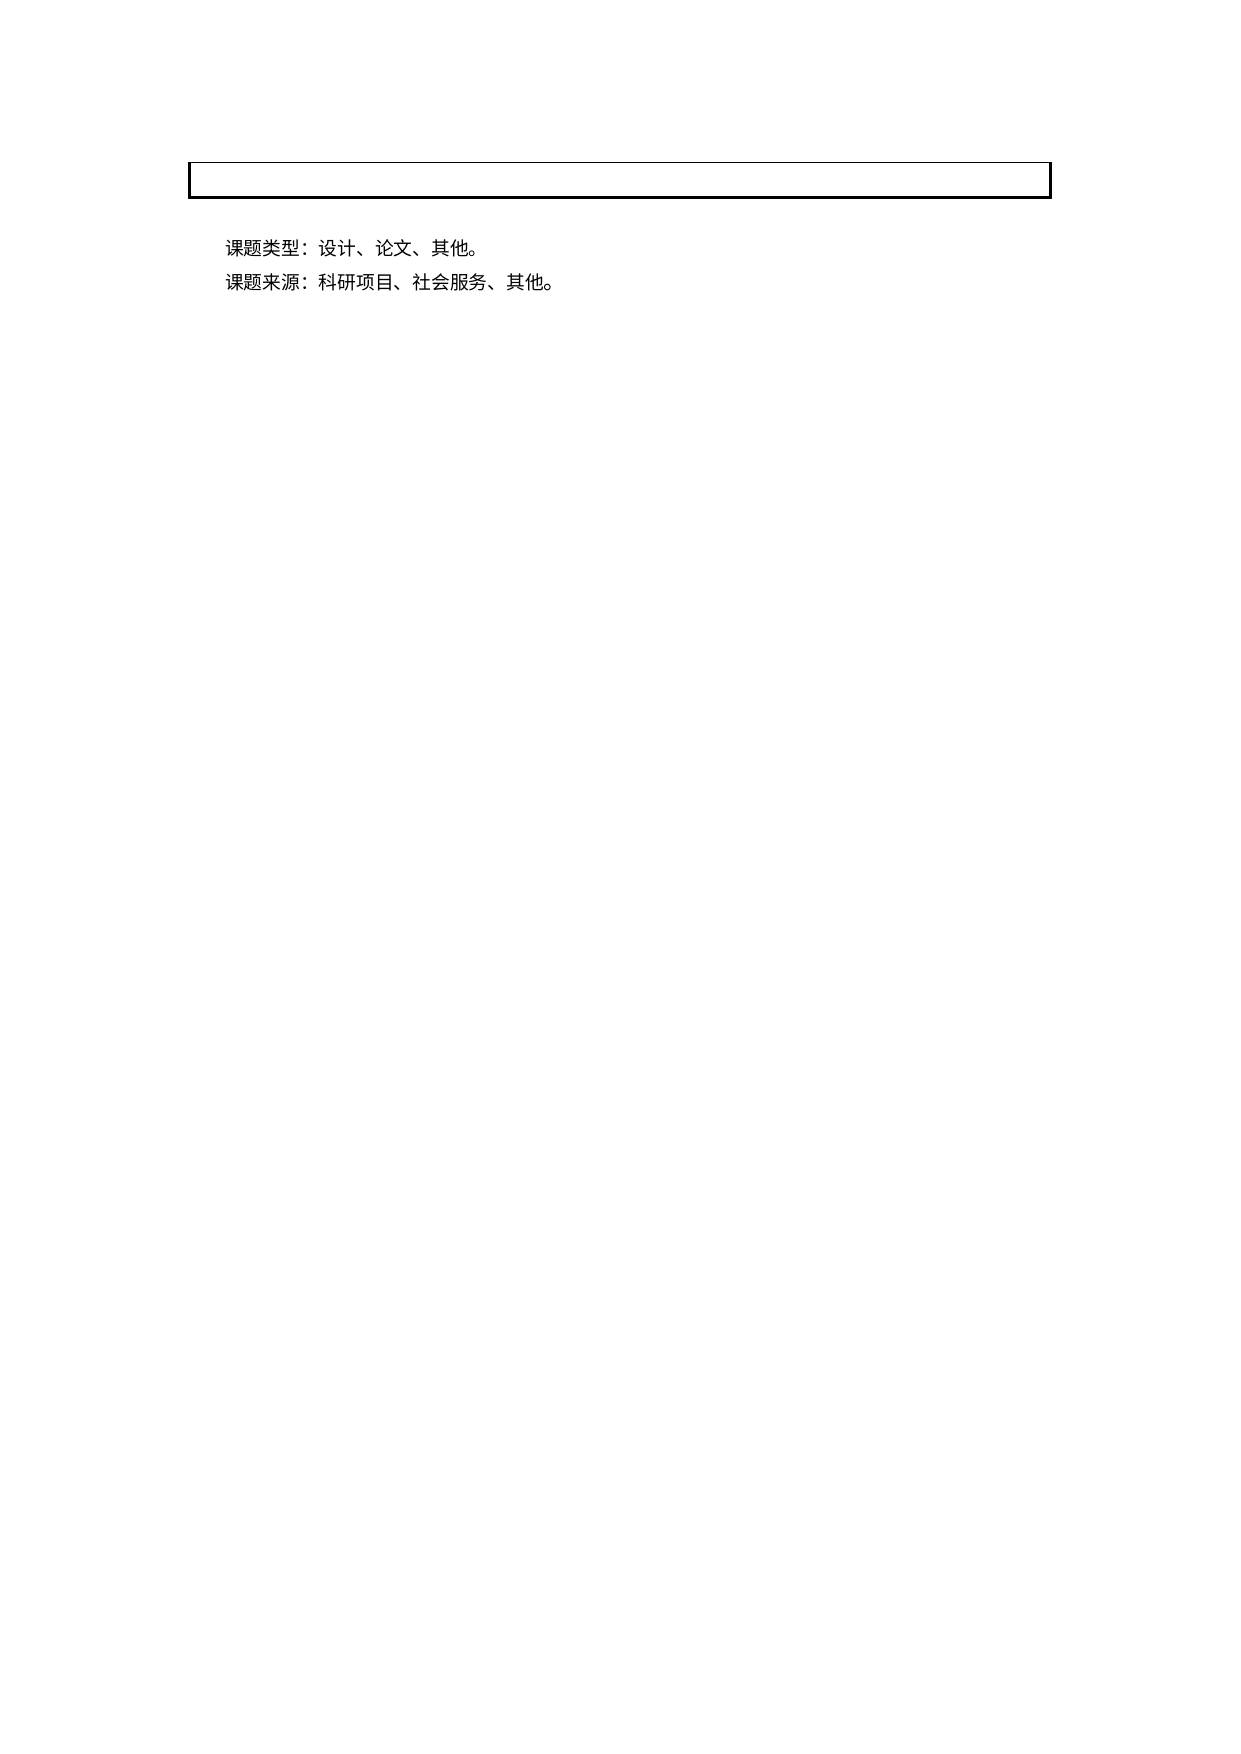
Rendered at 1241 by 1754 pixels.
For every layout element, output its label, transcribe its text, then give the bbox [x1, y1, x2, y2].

text 课题来源：科研项目、社会服务、其他。 [187, 264, 1053, 296]
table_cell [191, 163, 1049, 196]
text 课题类型：设计、论文、其他。 [187, 231, 1053, 264]
